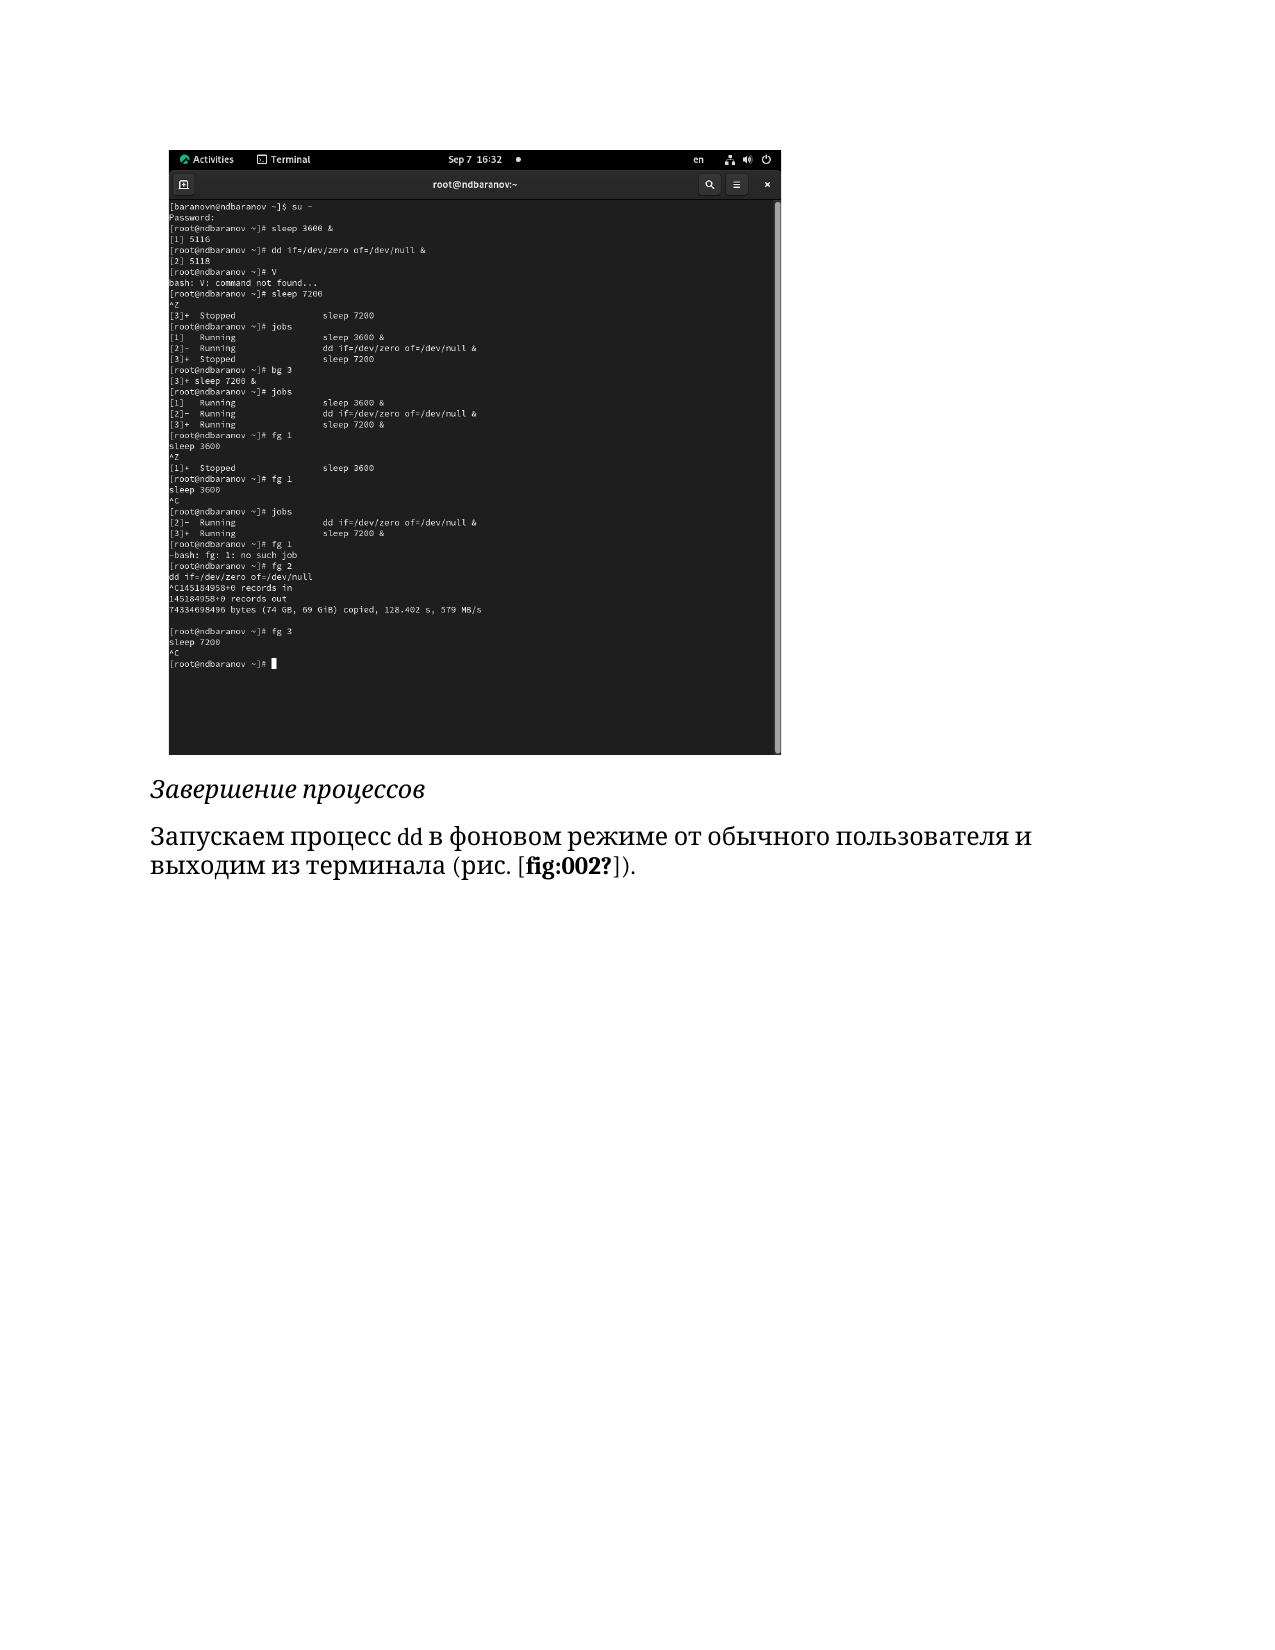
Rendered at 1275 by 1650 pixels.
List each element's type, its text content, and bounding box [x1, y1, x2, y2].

picture [168, 150, 782, 755]
text Запускаем процесс dd в фоновом режиме от обычного пользователя и выходим из терминала (рис. [fig:002?]). [150, 823, 1125, 881]
text Завершение процессов [150, 776, 1125, 804]
